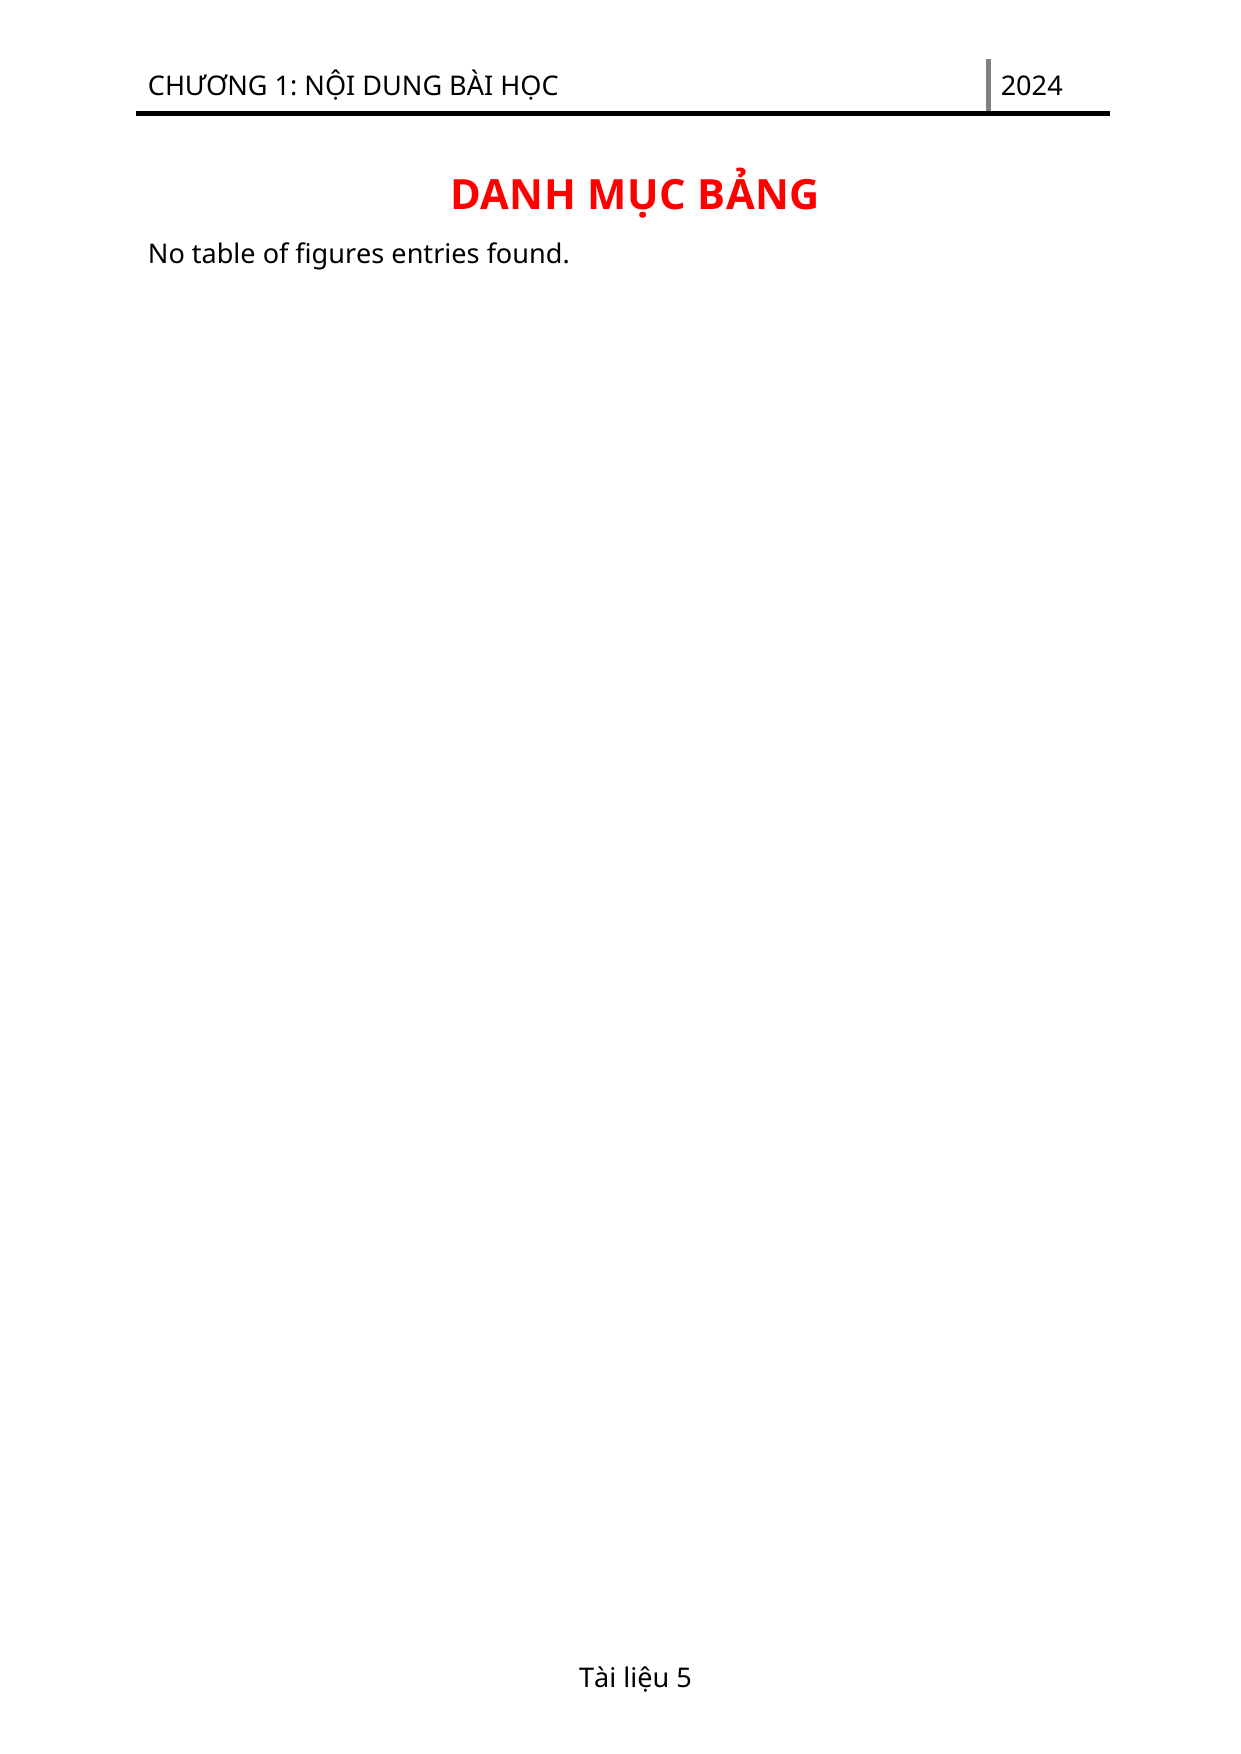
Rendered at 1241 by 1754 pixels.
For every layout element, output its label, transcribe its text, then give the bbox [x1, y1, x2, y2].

title DANH MỤC BẢNG [148, 165, 1122, 222]
text No table of figures entries found. [148, 234, 1122, 271]
